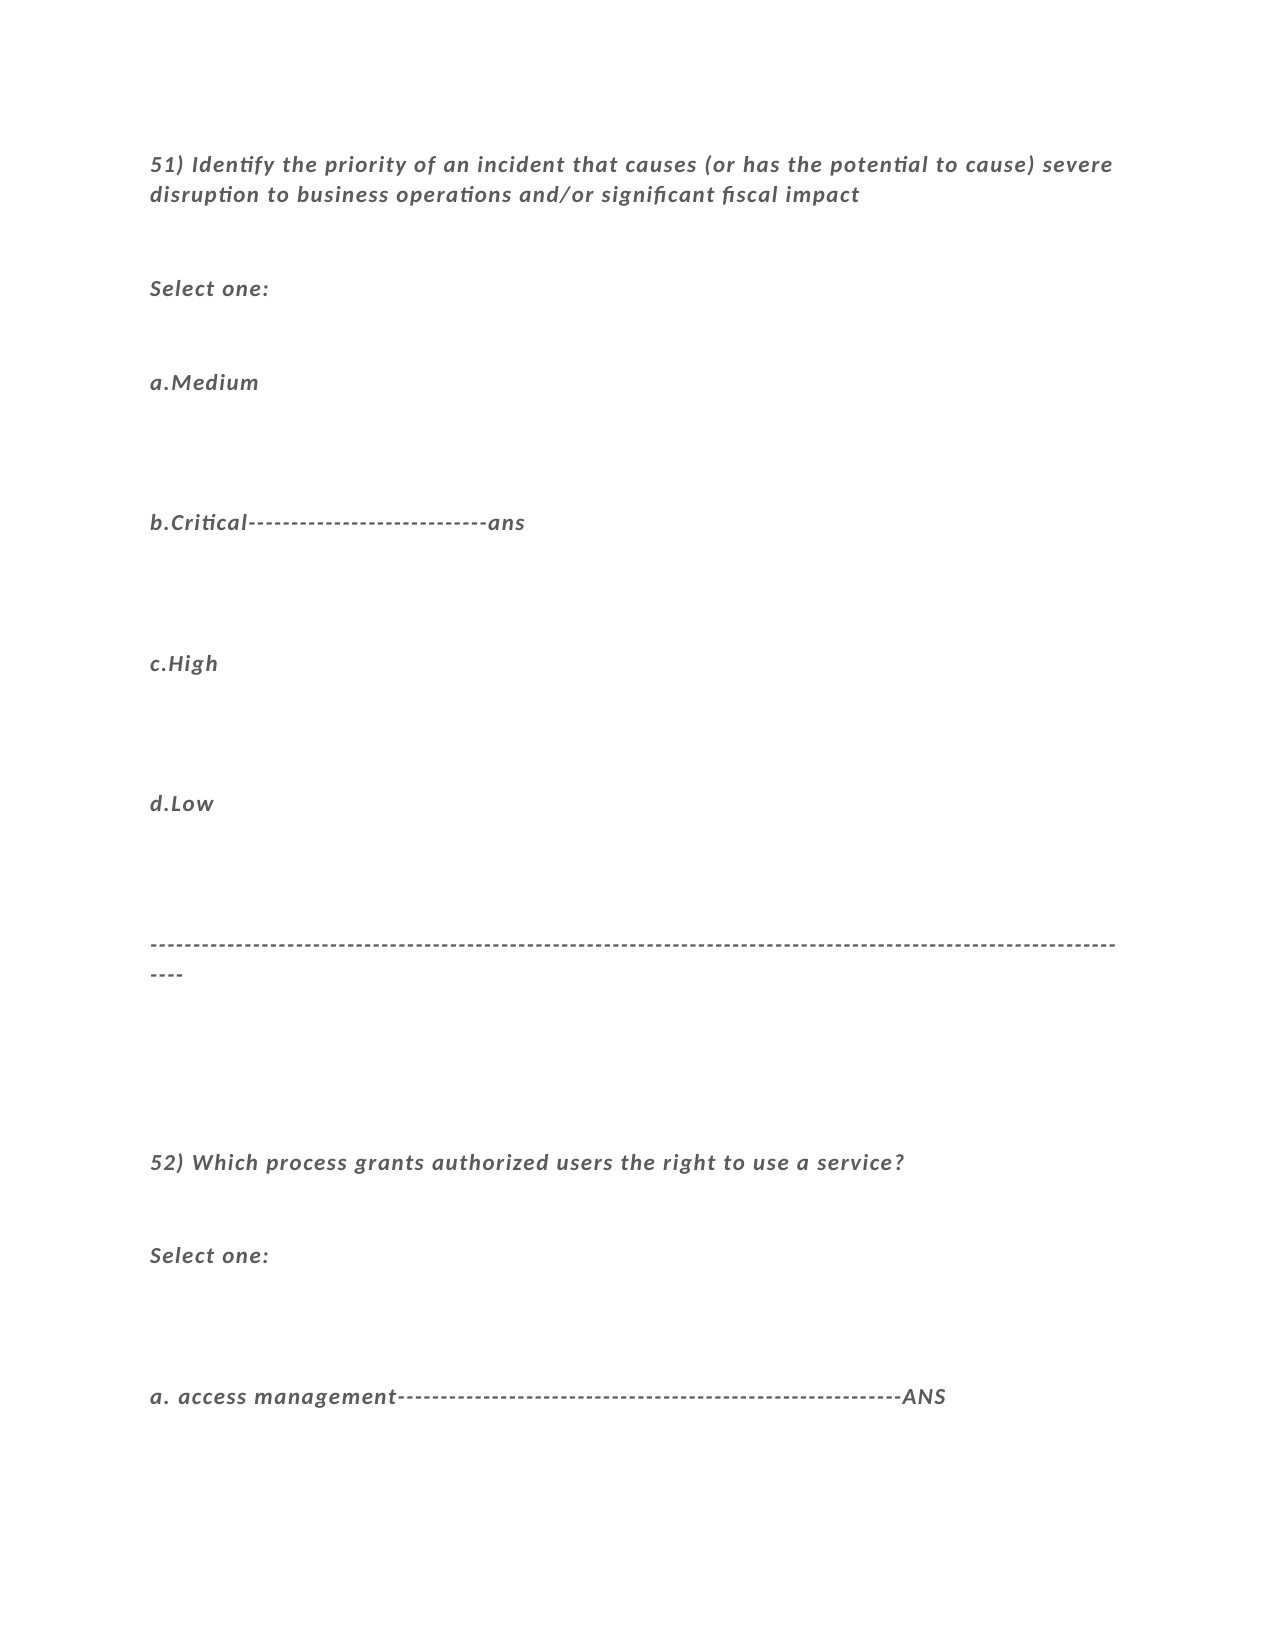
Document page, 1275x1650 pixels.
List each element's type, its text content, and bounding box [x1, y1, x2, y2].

subtitle d.Low [150, 789, 1125, 818]
subtitle Select one: [150, 274, 1125, 302]
subtitle c.High [150, 649, 1125, 677]
subtitle 51) Identify the priority of an incident that causes (or has the potential to cause) severe disruption to business operations and/or significant fiscal impact [150, 150, 1125, 208]
subtitle a. access management-----------------------------------------------------------ANS [150, 1382, 1125, 1410]
subtitle b.Critical----------------------------ans [150, 508, 1125, 536]
subtitle 52) Which process grants authorized users the right to use a service? [150, 1148, 1125, 1176]
subtitle --------------------------------------------------------------------------------------------------------------------- [150, 930, 1125, 988]
subtitle Select one: [150, 1242, 1125, 1270]
subtitle a.Medium [150, 368, 1125, 396]
